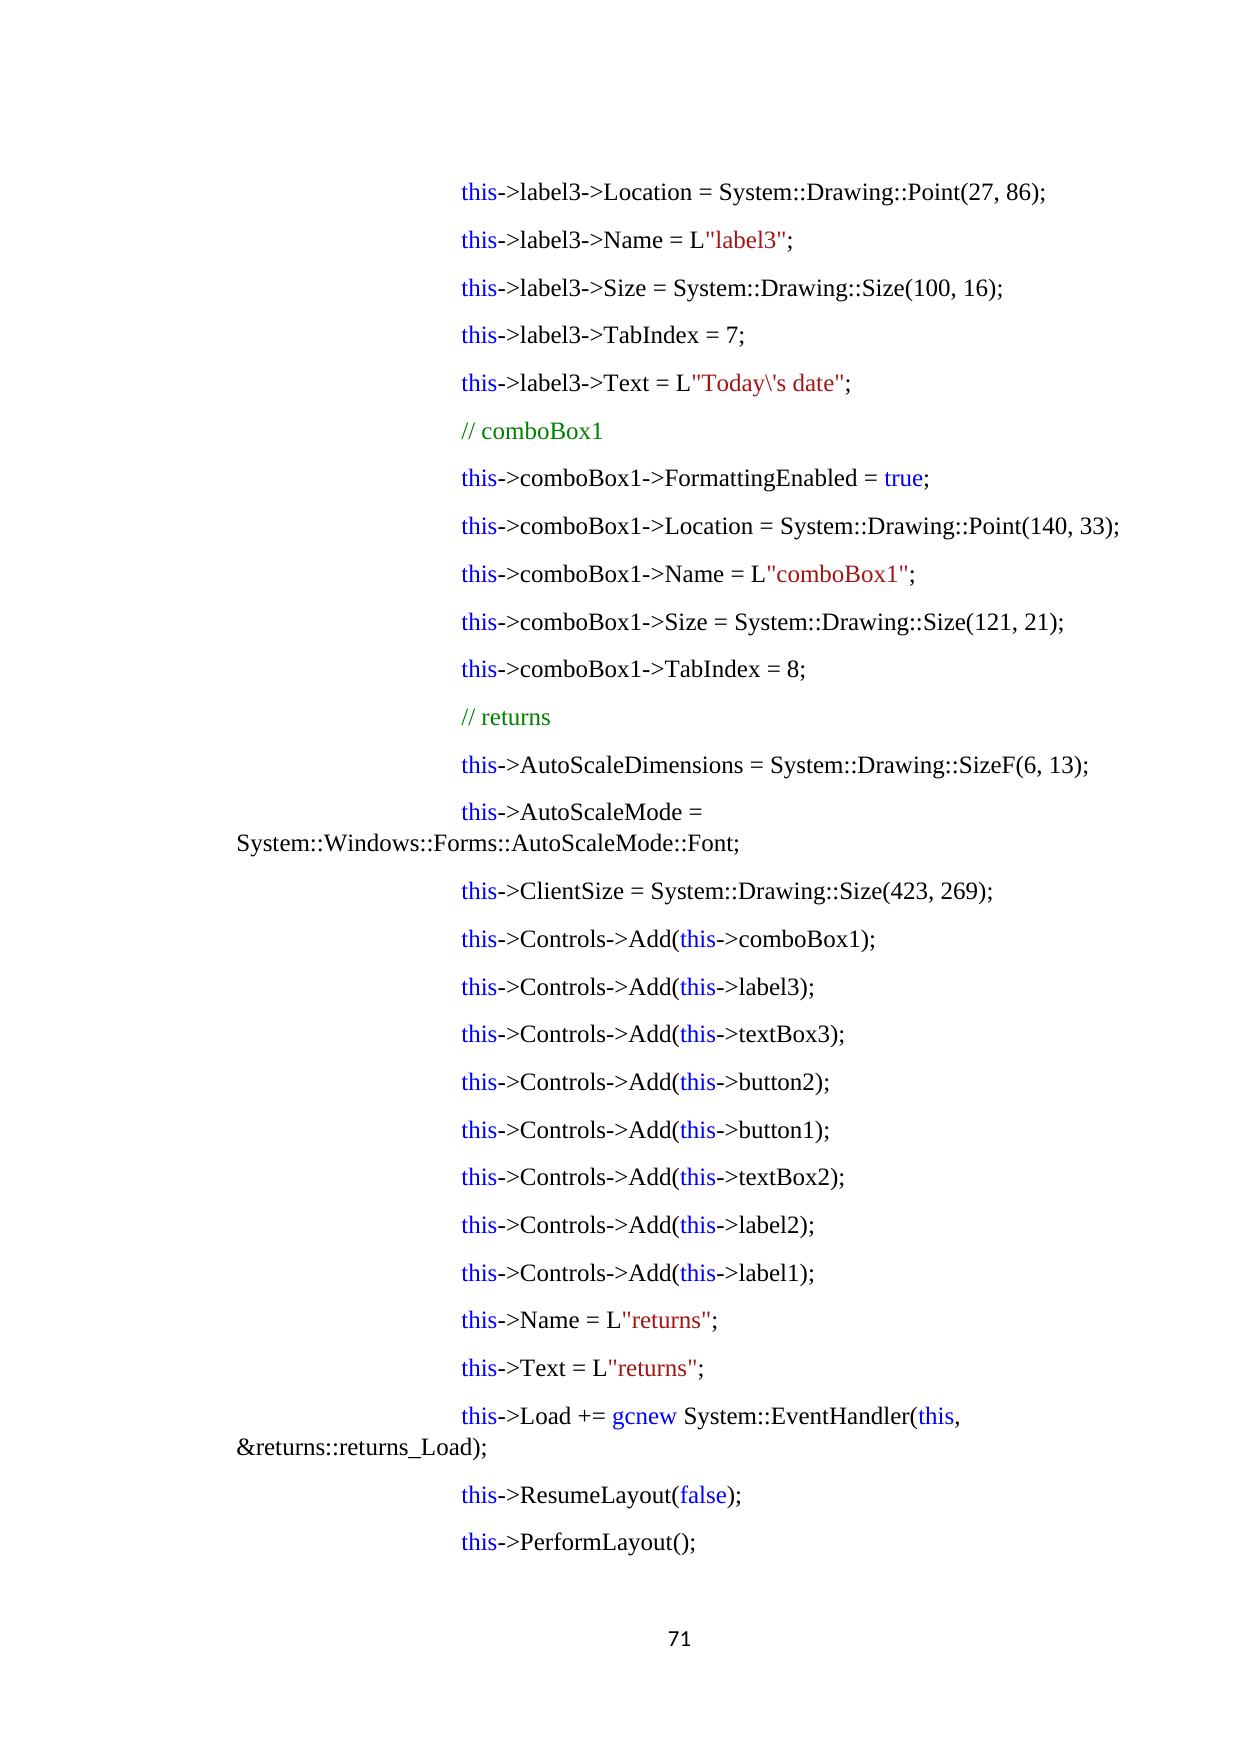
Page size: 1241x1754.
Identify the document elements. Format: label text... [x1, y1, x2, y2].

text this->label3->Name = L"label3"; [236, 225, 1122, 254]
text this->comboBox1->Name = L"comboBox1"; [236, 559, 1122, 588]
text this->Controls->Add(this->label2); [236, 1210, 1122, 1239]
text this->Controls->Add(this->label1); [236, 1258, 1122, 1287]
text this->Text = L"returns"; [236, 1353, 1122, 1382]
text this->Controls->Add(this->label3); [236, 972, 1122, 1000]
text this->comboBox1->Location = System::Drawing::Point(140, 33); [236, 511, 1122, 540]
text this->comboBox1->TabIndex = 8; [236, 654, 1122, 683]
text this->Load += gcnew System::EventHandler(this, &returns::returns_Load); [236, 1401, 1122, 1461]
text this->Name = L"returns"; [236, 1306, 1122, 1334]
text this->Controls->Add(this->textBox3); [236, 1019, 1122, 1048]
text this->Controls->Add(this->button2); [236, 1067, 1122, 1096]
text this->label3->Text = L"Today\'s date"; [236, 368, 1122, 397]
text this->label3->Location = System::Drawing::Point(27, 86); [236, 177, 1122, 206]
text this->Controls->Add(this->textBox2); [236, 1162, 1122, 1191]
text this->label3->TabIndex = 7; [236, 320, 1122, 349]
text // returns [236, 702, 1122, 731]
text this->comboBox1->FormattingEnabled = true; [236, 463, 1122, 492]
text this->PerformLayout(); [236, 1527, 1122, 1556]
text this->label3->Size = System::Drawing::Size(100, 16); [236, 273, 1122, 301]
text this->AutoScaleMode = System::Windows::Forms::AutoScaleMode::Font; [236, 797, 1122, 857]
text this->AutoScaleDimensions = System::Drawing::SizeF(6, 13); [236, 750, 1122, 778]
text this->ClientSize = System::Drawing::Size(423, 269); [236, 876, 1122, 905]
text this->Controls->Add(this->comboBox1); [236, 924, 1122, 953]
text this->Controls->Add(this->button1); [236, 1115, 1122, 1143]
text this->comboBox1->Size = System::Drawing::Size(121, 21); [236, 607, 1122, 635]
text // comboBox1 [236, 416, 1122, 444]
text this->ResumeLayout(false); [236, 1480, 1122, 1508]
